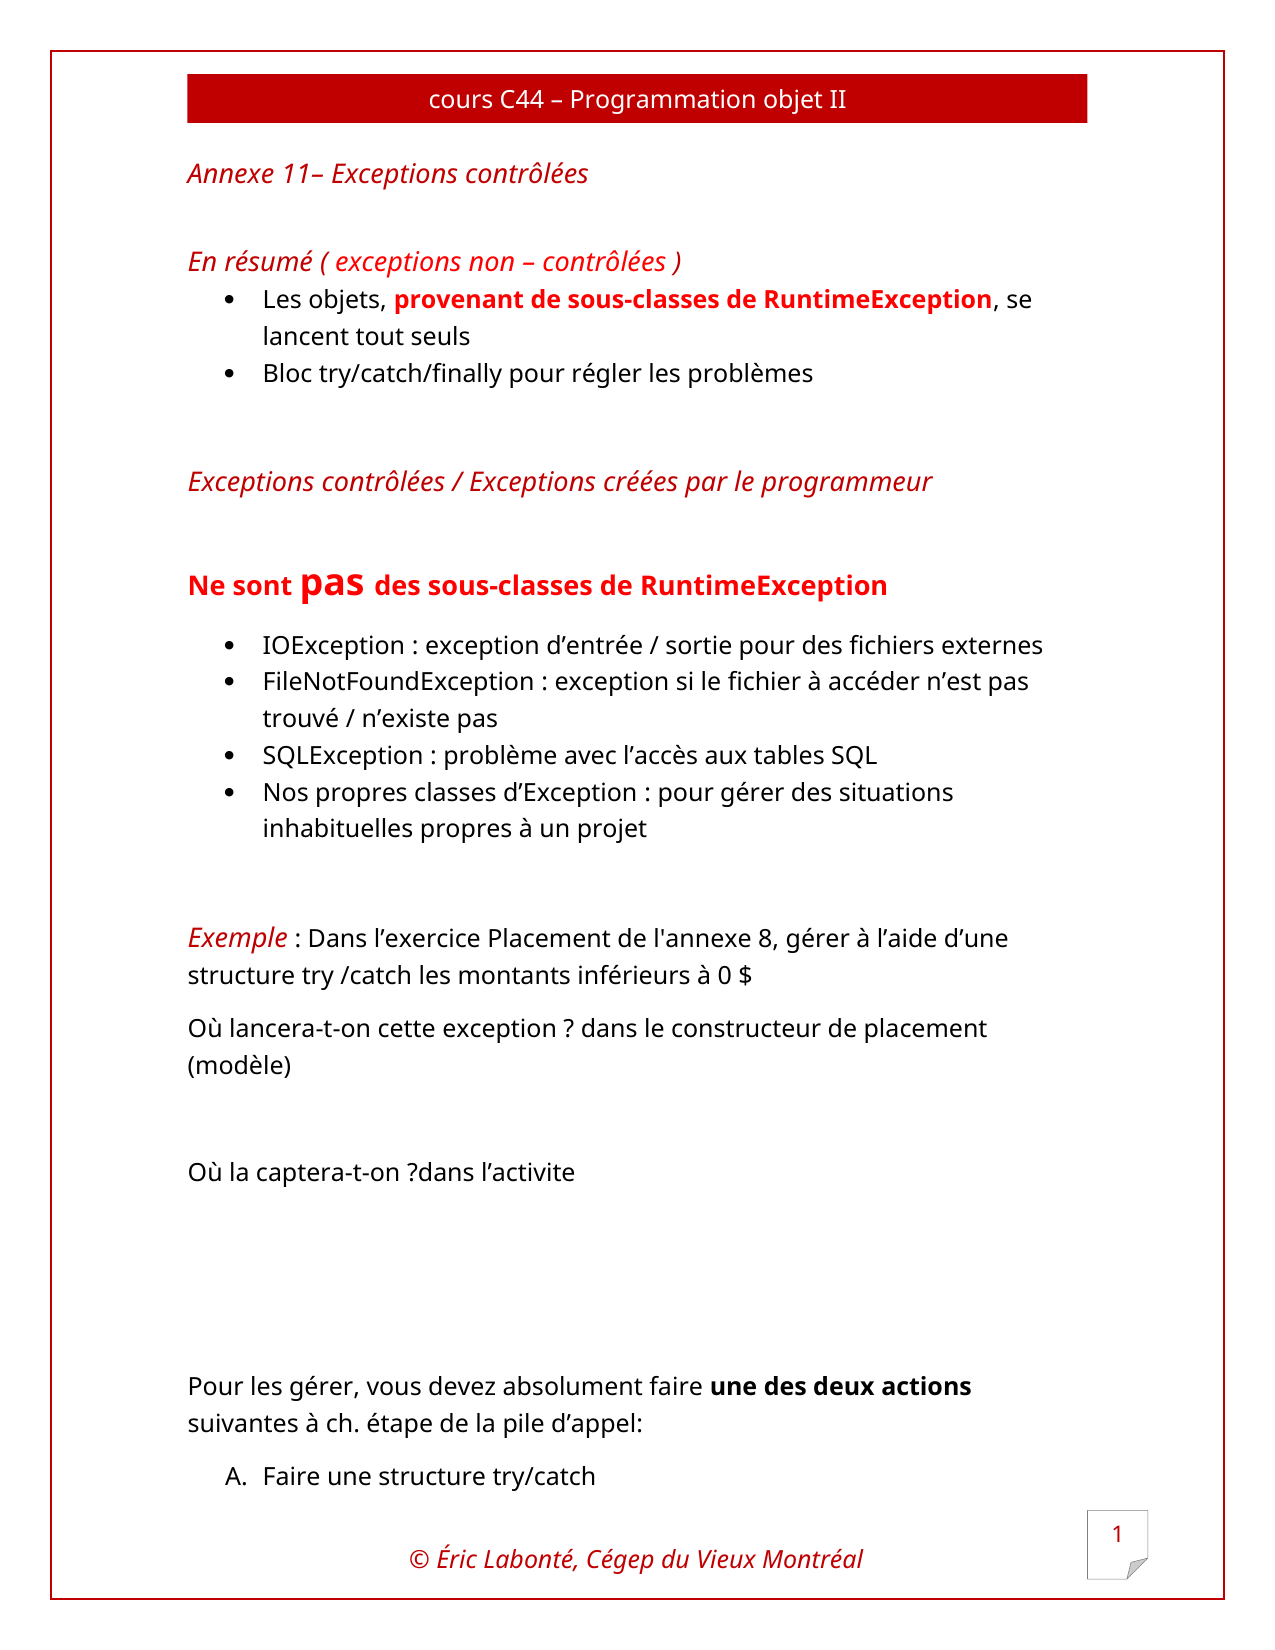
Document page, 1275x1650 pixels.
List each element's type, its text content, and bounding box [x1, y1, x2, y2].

text Pour les gérer, vous devez absolument faire une des deux actions suivantes à ch. étape de la pile d’appel: [187, 1368, 1087, 1439]
list IOException : exception d’entrée / sortie pour des fichiers externes [225, 627, 1087, 661]
list Bloc try/catch/finally pour régler les problèmes [225, 355, 1087, 389]
list Les objets, provenant de sous-classes de RuntimeException, se lancent tout seuls [225, 282, 1087, 353]
list Nos propres classes d’Exception : pour gérer des situations inhabituelles propres à un projet [225, 774, 1087, 845]
text Exemple : Dans l’exercice Placement de l'annexe 8, gérer à l’aide d’une structure try /catch les montants inférieurs à 0 $ [187, 918, 1087, 992]
text Où la captera-t-on ?dans l’activite [187, 1155, 1087, 1189]
list SQLException : problème avec l’accès aux tables SQL [225, 738, 1087, 772]
subtitle En résumé ( exceptions non – contrôlées ) [187, 242, 1087, 279]
list FileNotFoundException : exception si le fichier à accéder n’est pas trouvé / n’existe pas [225, 664, 1087, 735]
text Où lancera-t-on cette exception ? dans le constructeur de placement (modèle) [187, 1011, 1087, 1082]
text Ne sont pas des sous-classes de RuntimeException [187, 556, 1087, 607]
subtitle Exceptions contrôlées / Exceptions créées par le programmeur [187, 462, 1087, 499]
subtitle Annexe 11– Exceptions contrôlées [187, 154, 1087, 191]
